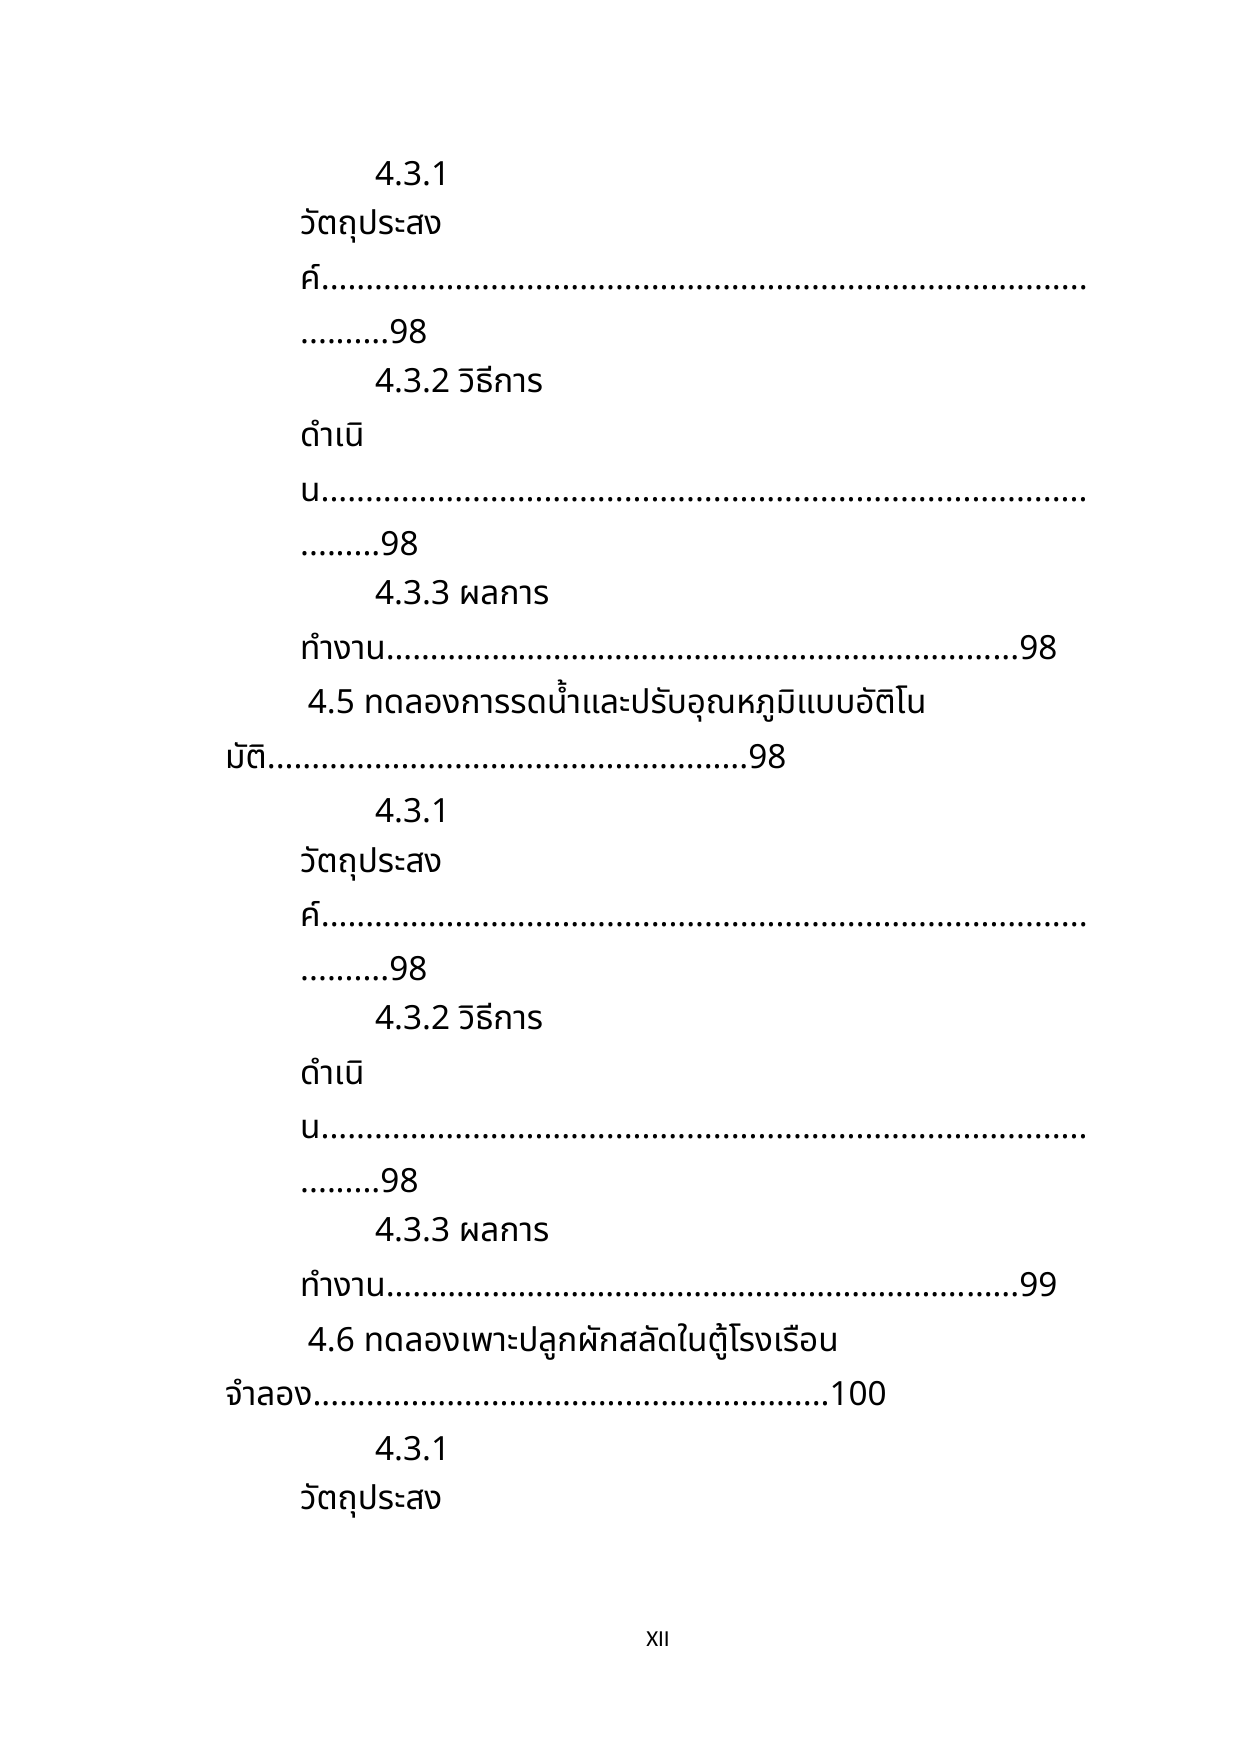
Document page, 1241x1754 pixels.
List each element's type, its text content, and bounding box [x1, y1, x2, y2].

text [300, 1424, 1090, 1524]
text 4.3.2 วิธีการดำเนิน...............................................................................................98 [300, 994, 1090, 1203]
text 4.3.3 ผลการทำงาน……………………………………………………………...98 [300, 569, 1090, 674]
text 4.3.2 วิธีการดำเนิน...............................................................................................98 [300, 357, 1090, 565]
text 4.5 ทดลองการรดน้ำและปรับอุณหภูมิแบบอัติโนมัติ......................................................98 [225, 678, 1090, 783]
text 4.3.1 วัตถุประสงค์................................................................................................98 [300, 787, 1090, 991]
text 4.3.1 วัตถุประสงค์................................................................................................98 [300, 150, 1090, 353]
text 4.3.3 ผลการทำงาน………………………………………………………….…..99 [300, 1206, 1090, 1311]
text 4.6 ทดลองเพาะปลูกผักสลัดในตู้โรงเรือนจำลอง..........................................................100 [225, 1315, 1090, 1421]
